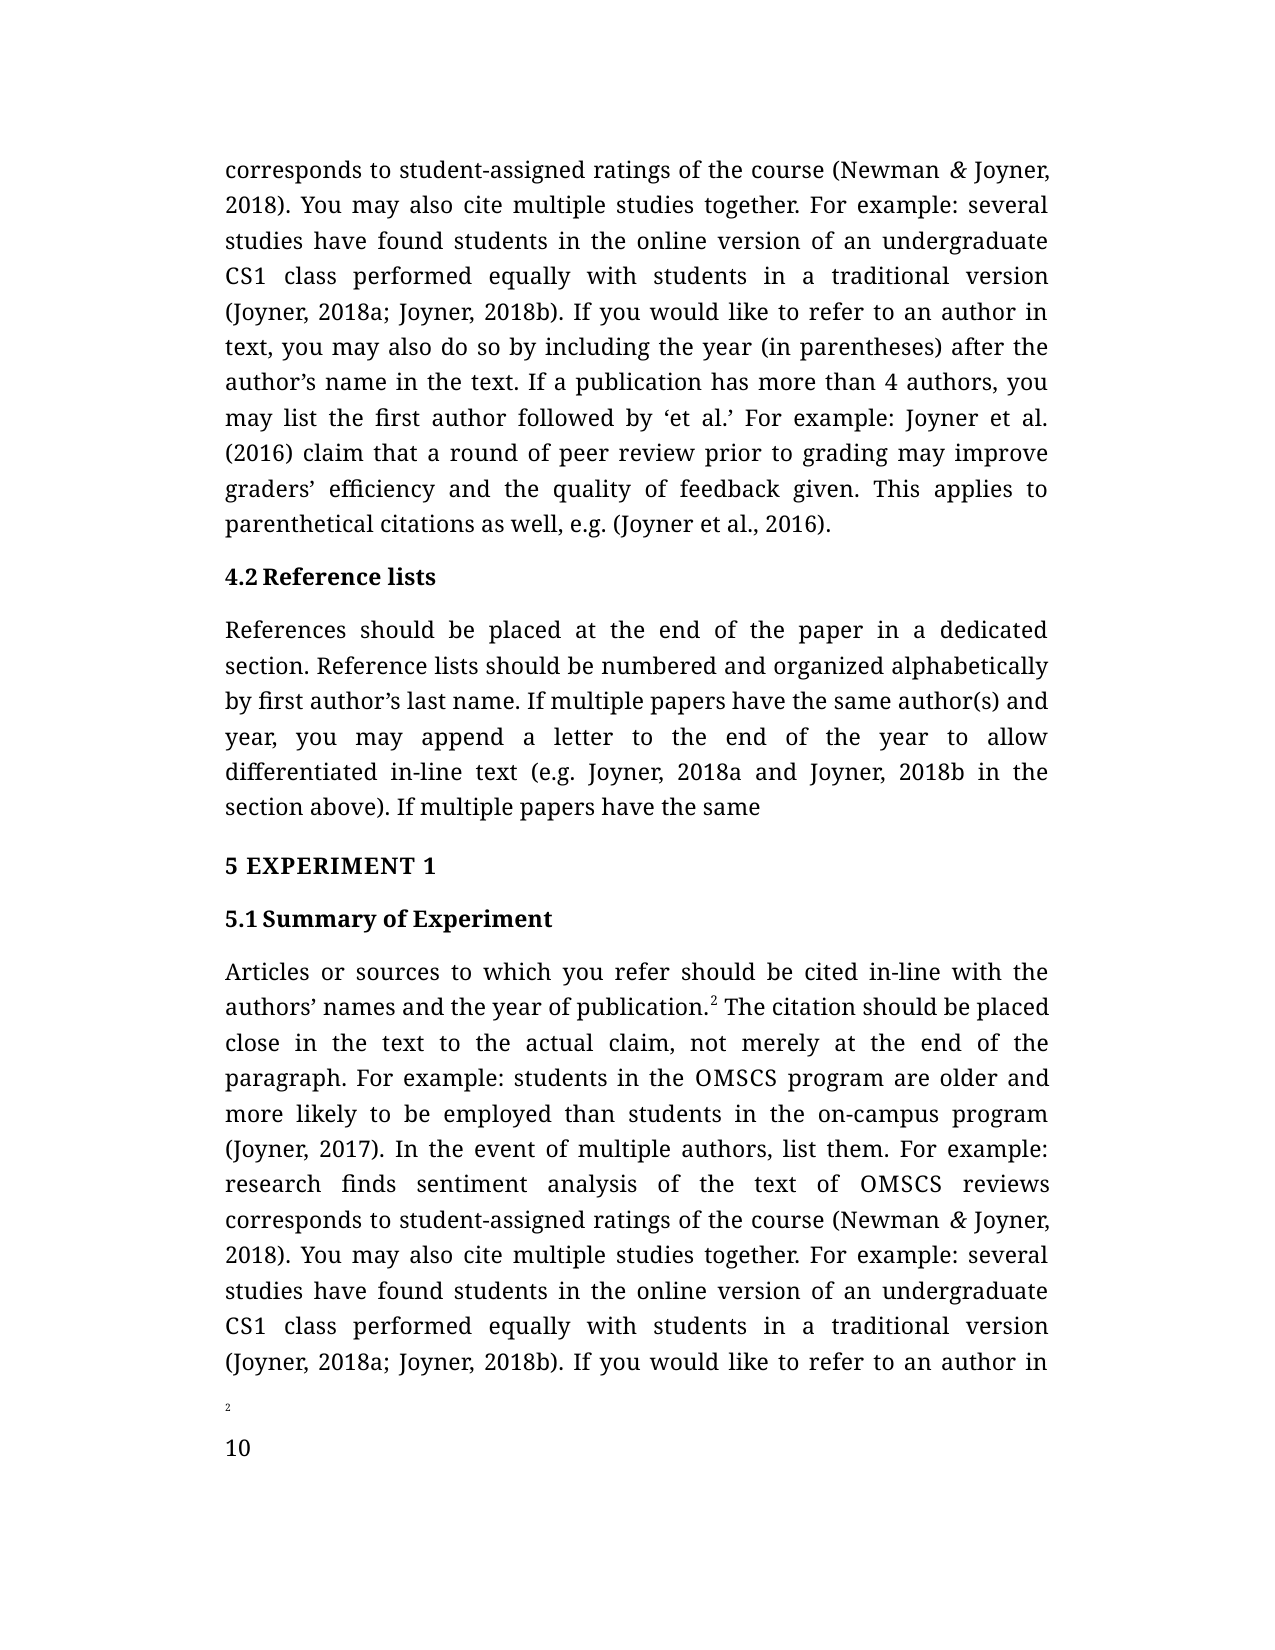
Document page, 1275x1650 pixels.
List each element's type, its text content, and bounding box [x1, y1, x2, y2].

subtitle Experiment 1 [225, 846, 1050, 881]
text References should be placed at the end of the paper in a dedicated section. Reference lists should be numbered and organized alphabetically by first author’s last name. If multiple papers have the same author(s) and year, you may append a letter to the end of the year to allow differentiated in-line text (e.g. Joyner, 2018a and Joyner, 2018b in the section above). If multiple papers have the same [225, 610, 1050, 823]
subtitle Reference lists [225, 557, 1050, 593]
subtitle Summary of Experiment [225, 899, 1050, 934]
